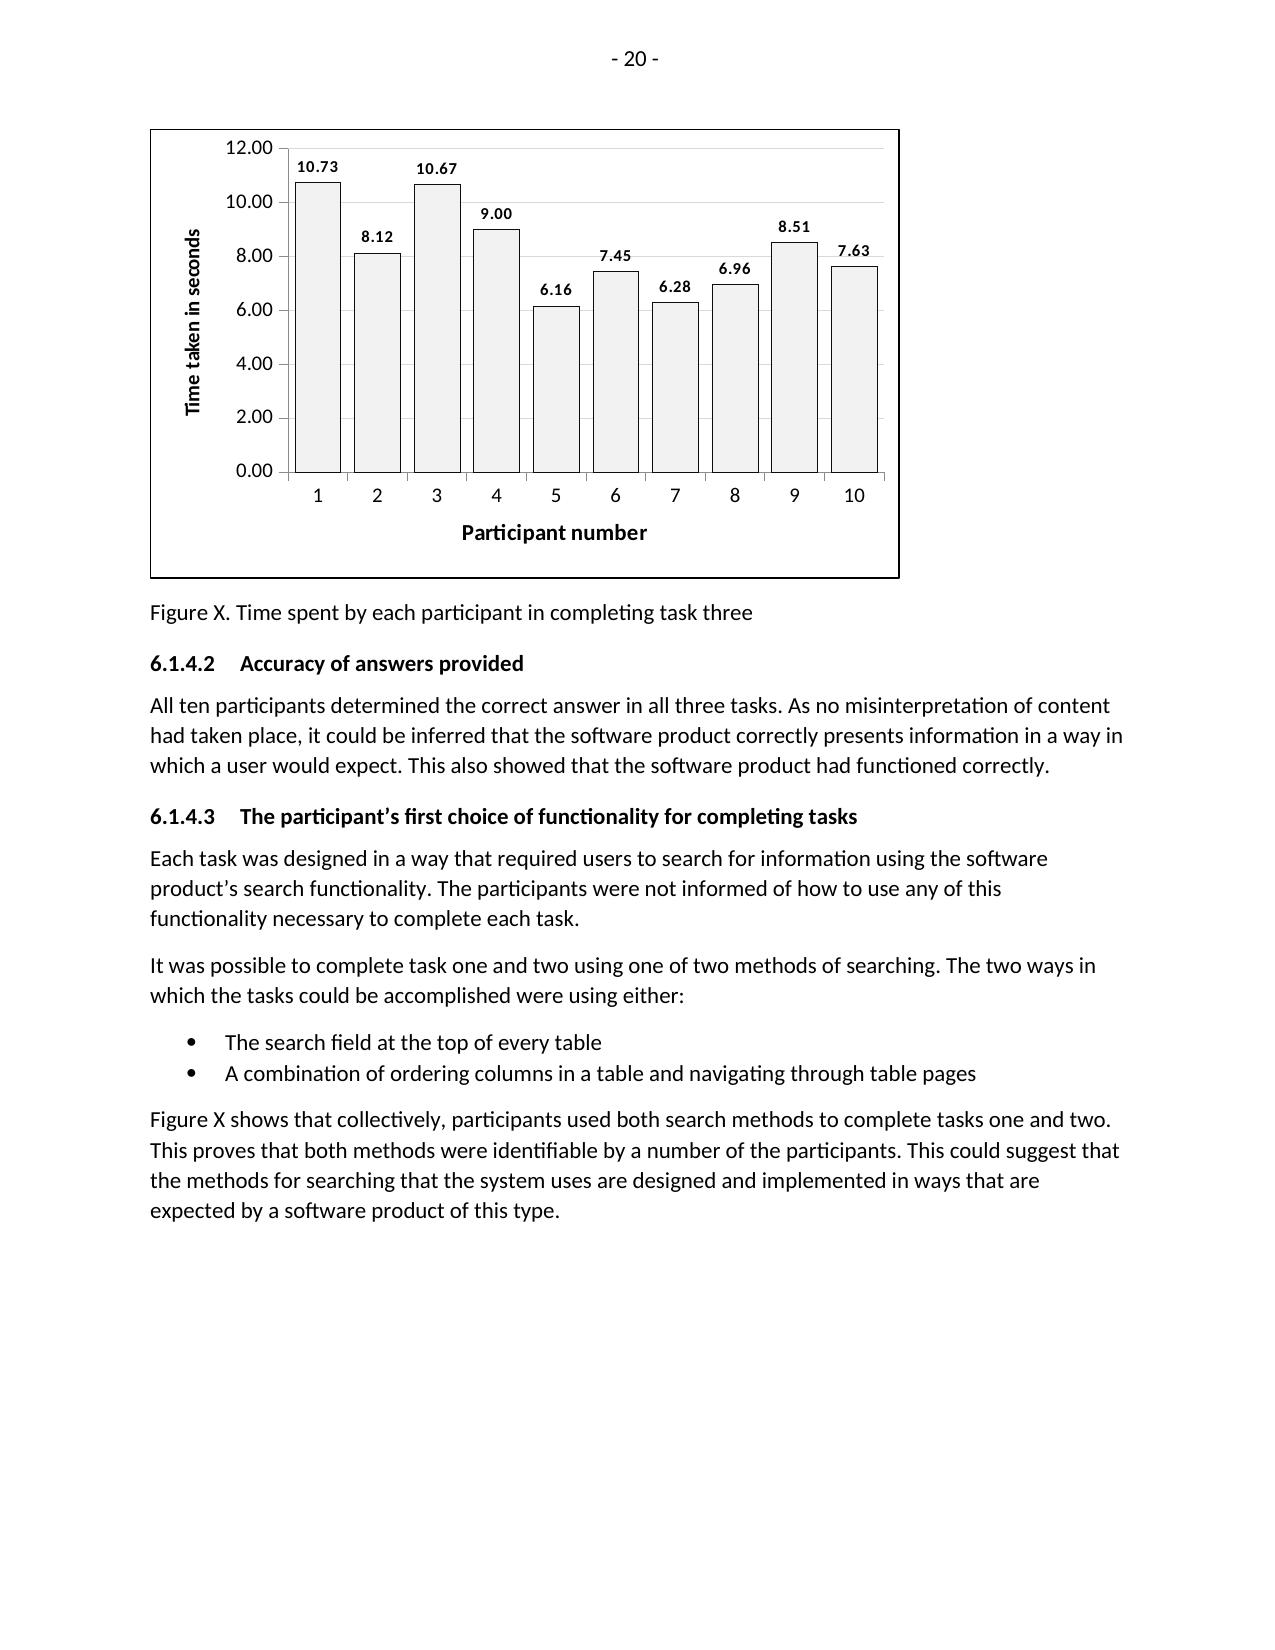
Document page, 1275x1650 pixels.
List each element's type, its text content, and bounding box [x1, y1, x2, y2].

text Figure X shows that collectively, participants used both search methods to complete tasks one and two. This proves that both methods were identifiable by a number of the participants. This could suggest that the methods for searching that the system uses are designed and implemented in ways that are expected by a software product of this type. [150, 1106, 1125, 1224]
text It was possible to complete task one and two using one of two methods of searching. The two ways in which the tasks could be accomplished were using either: [150, 951, 1125, 1010]
text All ten participants determined the correct answer in all three tasks. As no misinterpretation of content had taken place, it could be inferred that the software product correctly presents information in a way in which a user would expect. This also showed that the software product had functioned correctly. [150, 691, 1125, 779]
list The search field at the top of every table [187, 1028, 1125, 1057]
text Figure X. Time spent by each participant in completing task three [150, 598, 1125, 626]
text Each task was designed in a way that required users to search for information using the software product’s search functionality. The participants were not informed of how to use any of this functionality necessary to complete each task. [150, 844, 1125, 933]
subtitle The participant’s first choice of functionality for completing tasks [150, 802, 1125, 830]
list A combination of ordering columns in a table and navigating through table pages [187, 1059, 1125, 1087]
subtitle Accuracy of answers provided [150, 649, 1125, 677]
